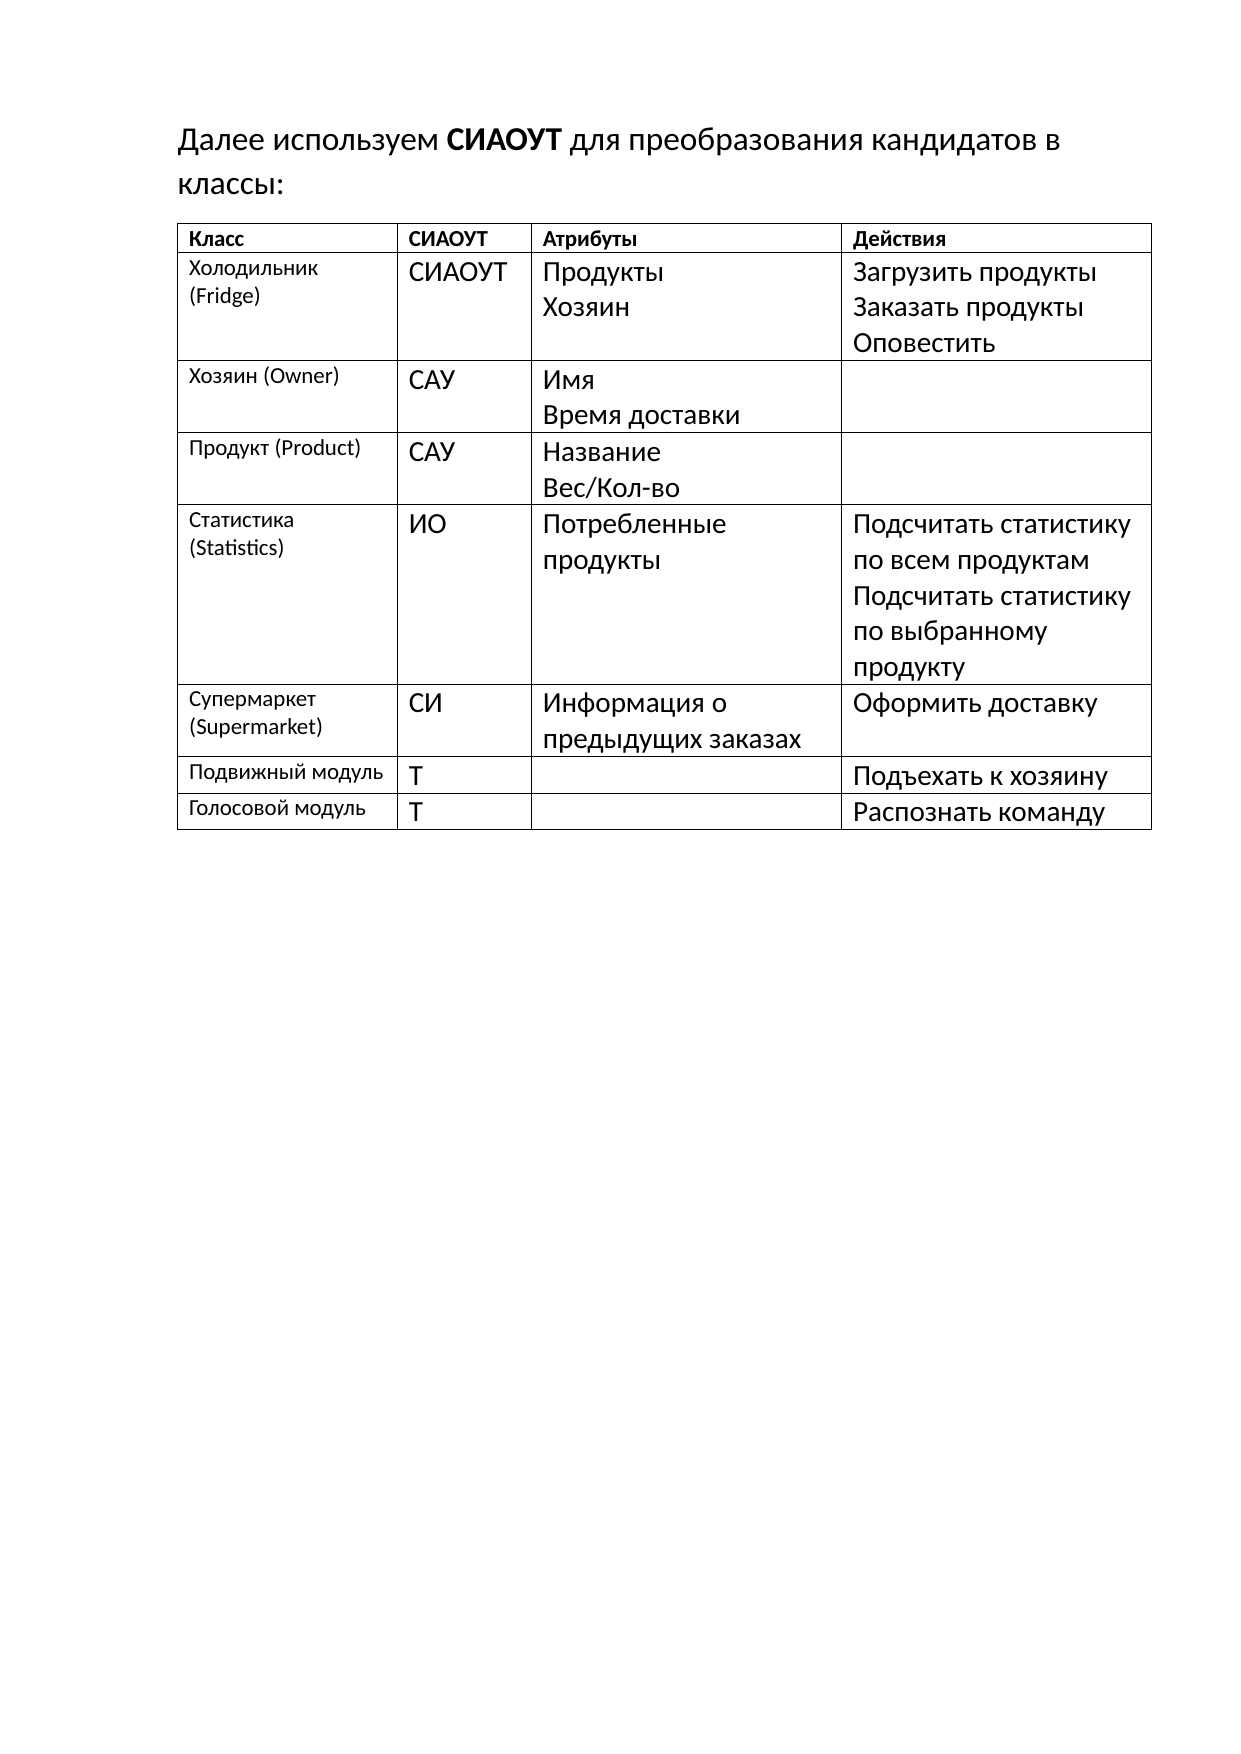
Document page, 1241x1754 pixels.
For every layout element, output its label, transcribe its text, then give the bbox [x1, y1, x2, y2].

table_cell Загрузить продукты Заказать продукты Оповестить [842, 253, 1151, 360]
text Далее используем СИАОУТ для преобразования кандидатов в классы: [177, 118, 1152, 203]
table_cell Подвижный модуль [178, 757, 397, 792]
table_header СИАОУТ [398, 224, 531, 252]
table_cell Подсчитать статистику по всем продуктам Подсчитать статистику по выбранному продукту [842, 505, 1151, 683]
table_cell [532, 794, 841, 829]
table_cell СИАОУТ [398, 253, 531, 360]
table_cell Информация о предыдущих заказах [532, 685, 841, 756]
table_cell [842, 433, 1151, 504]
table_cell Хозяин (Owner) [178, 361, 397, 432]
table_cell Имя Время доставки [532, 361, 841, 432]
table_header Класс [178, 224, 397, 252]
table_cell Голосовой модуль [178, 794, 397, 829]
table_cell Оформить доставку [842, 685, 1151, 756]
table_cell Распознать команду [842, 794, 1151, 829]
table_cell Холодильник (Fridge) [178, 253, 397, 360]
table_cell Подъехать к хозяину [842, 757, 1151, 792]
table_cell Супермаркет (Supermarket) [178, 685, 397, 756]
table_cell СИ [398, 685, 531, 756]
table_header Действия [842, 224, 1151, 252]
table_cell Т [398, 757, 531, 792]
table_cell Статистика (Statistics) [178, 505, 397, 683]
table_cell Продукт (Product) [178, 433, 397, 504]
table_cell [532, 757, 841, 792]
table_cell Т [398, 794, 531, 829]
table_header Атрибуты [532, 224, 841, 252]
table_cell Потребленные продукты [532, 505, 841, 683]
table_cell ИО [398, 505, 531, 683]
table_cell Название Вес/Кол-во [532, 433, 841, 504]
table_cell САУ [398, 433, 531, 504]
table_cell Продукты Хозяин [532, 253, 841, 360]
table_cell [842, 361, 1151, 432]
table_cell САУ [398, 361, 531, 432]
